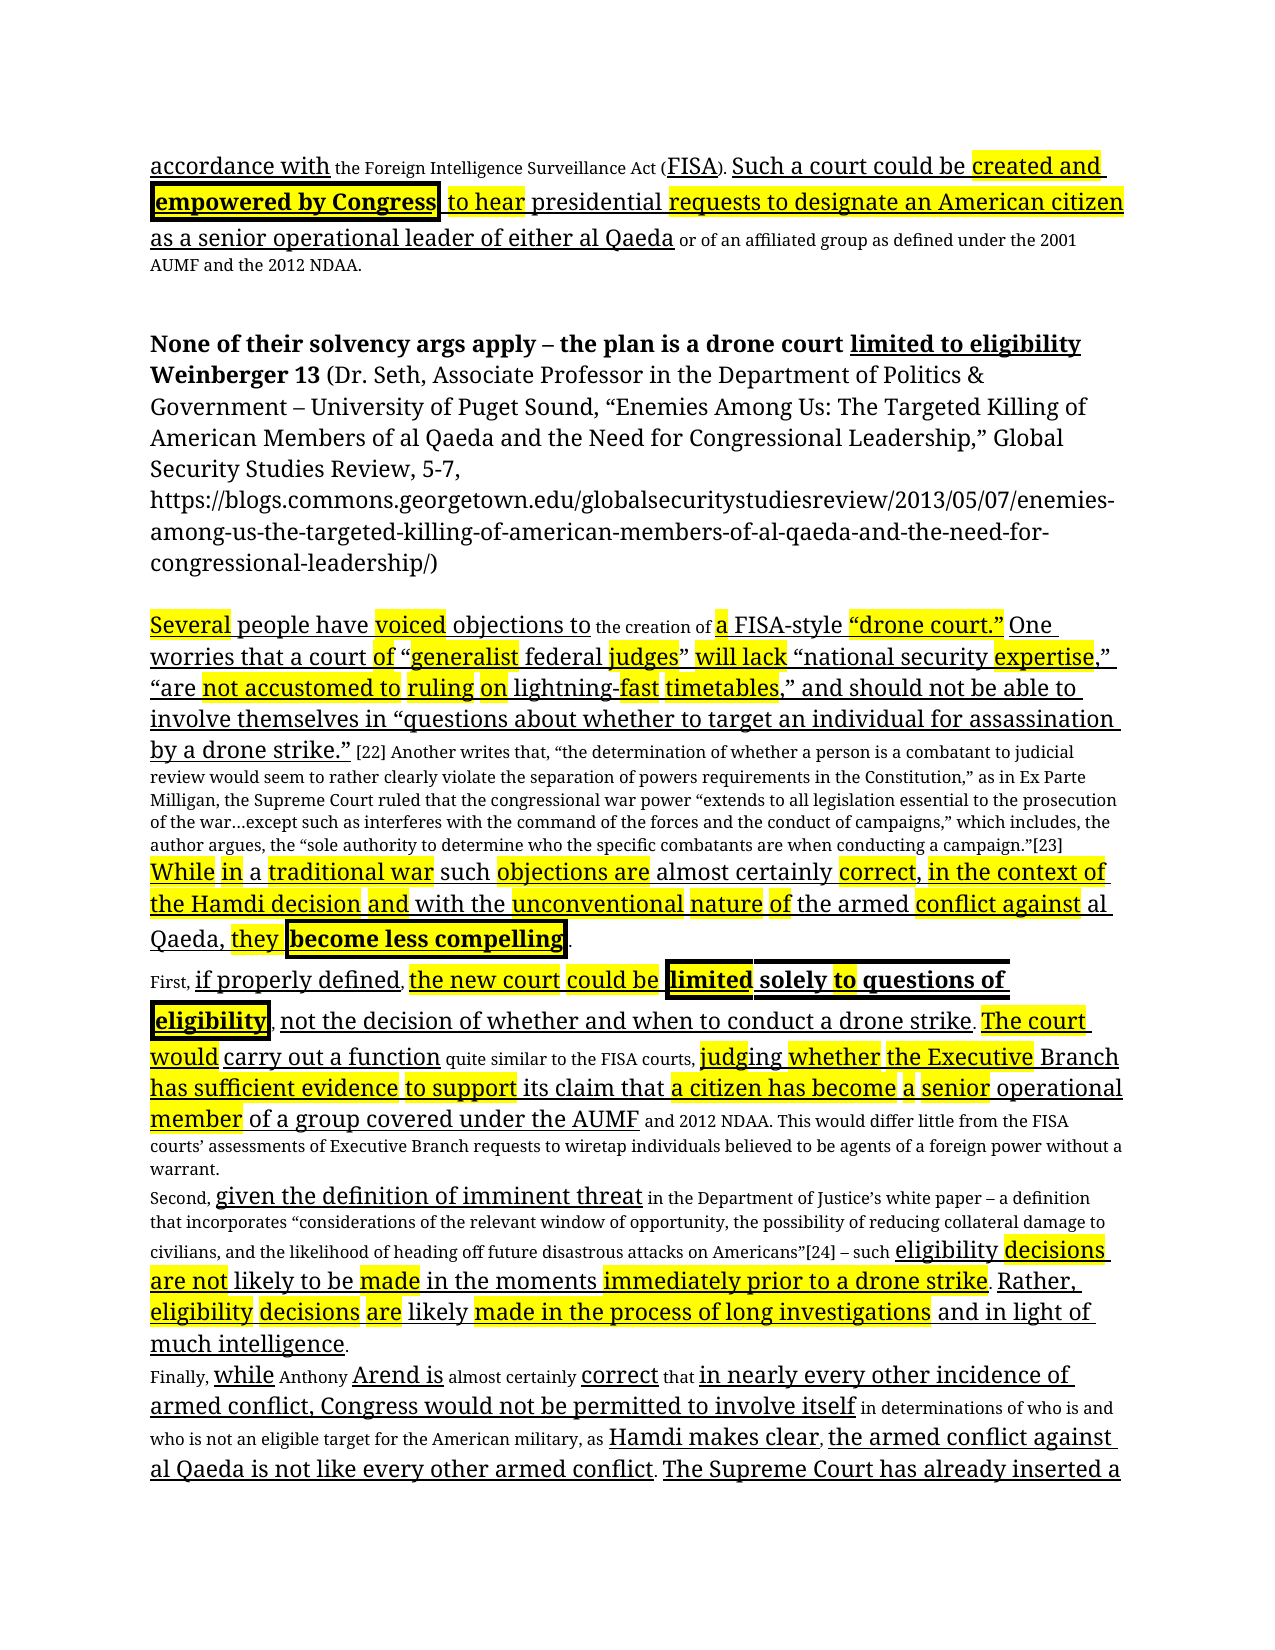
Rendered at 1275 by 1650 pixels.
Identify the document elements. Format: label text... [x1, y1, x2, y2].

text Several people have voiced objections to the creation of a FISA-style “drone court.” One worries that a court of “generalist federal judges” will lack “national security expertise,” “are not accustomed to ruling on lightning-fast timetables,” and should not be able to involve themselves in “questions about whether to target an individual for assassination by a drone strike.” [22] Another writes that, “the determination of whether a person is a combatant to judicial review would seem to rather clearly violate the separation of powers requirements in the Constitution,” as in Ex Parte Milligan, the Supreme Court ruled that the congressional war power “extends to all legislation essential to the prosecution of the war…except such as interferes with the command of the forces and the conduct of campaigns,” which includes, the author argues, the “sole authority to determine who the specific combatants are when conducting a campaign.”[23] While in a traditional war such objections are almost certainly correct, in the context of the Hamdi decision and with the unconventional nature of the armed conflict against al Qaeda, they become less compelling. [150, 609, 1125, 959]
subtitle None of their solvency args apply – the plan is a drone court limited to eligibility [150, 328, 1125, 359]
text Second, given the definition of imminent threat in the Department of Justice’s white paper – a definition that incorporates “considerations of the relevant window of opportunity, the possibility of reducing collateral damage to civilians, and the likelihood of heading off future disastrous attacks on Americans”[24] – such eligibility decisions are not likely to be made in the moments immediately prior to a drone strike. Rather, eligibility decisions are likely made in the process of long investigations and in light of much intelligence. [150, 1180, 1125, 1359]
text First, if properly defined, the new court could be limited solely to questions of eligibility, not the decision of whether and when to conduct a drone strike. The court would carry out a function quite similar to the FISA courts, judging whether the Executive Branch has sufficient evidence to support its claim that a citizen has become a senior operational member of a group covered under the AUMF and 2012 NDAA. This would differ little from the FISA courts’ assessments of Executive Branch requests to wiretap individuals believed to be agents of a foreign power without a warrant. [150, 959, 1125, 1180]
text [150, 150, 1125, 276]
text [150, 1359, 1125, 1484]
text Weinberger 13 (Dr. Seth, Associate Professor in the Department of Politics & Government – University of Puget Sound, “Enemies Among Us: The Targeted Killing of American Members of al Qaeda and the Need for Congressional Leadership,” Global Security Studies Review, 5-7, https://blogs.commons.georgetown.edu/globalsecuritystudiesreview/2013/05/07/enemies-among-us-the-targeted-killing-of-american-members-of-al-qaeda-and-the-need-for-congressional-leadership/) [150, 359, 1125, 578]
